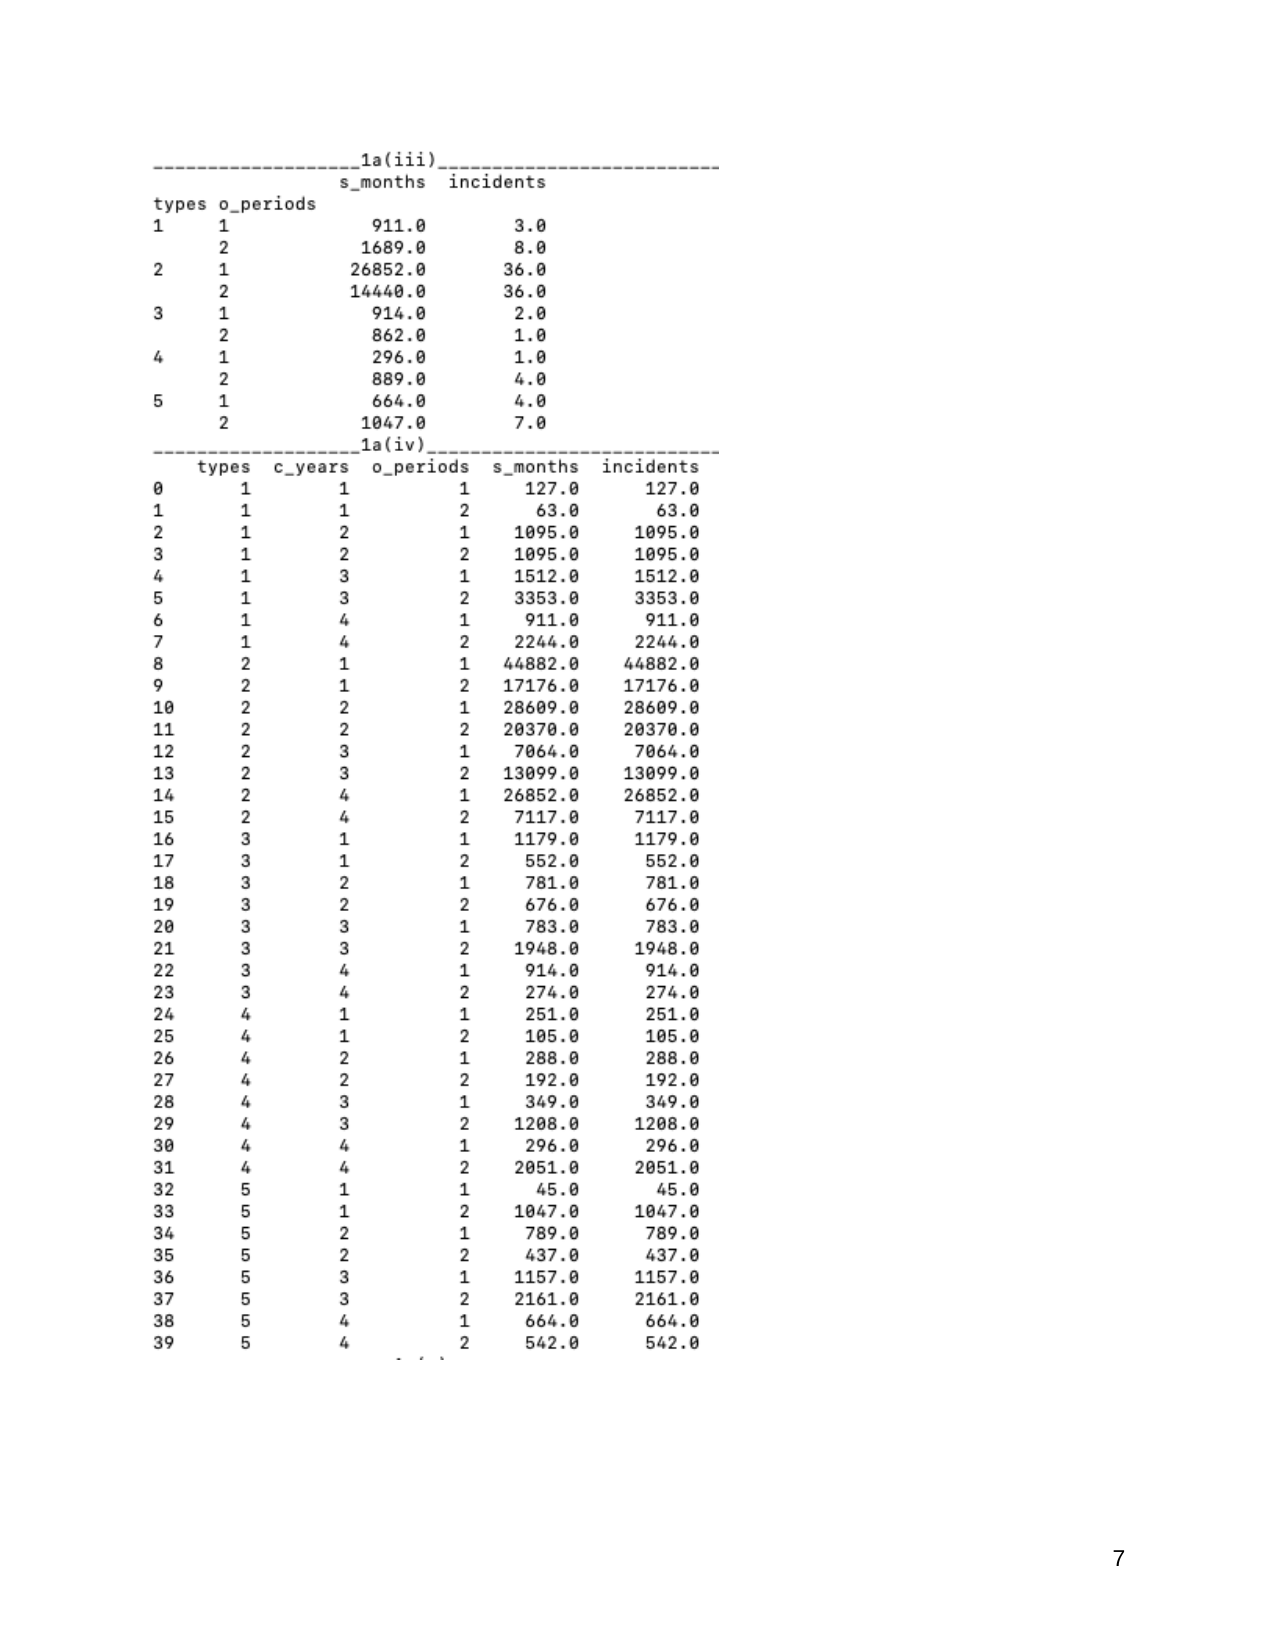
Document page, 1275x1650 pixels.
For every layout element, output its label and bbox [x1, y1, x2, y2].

picture [150, 150, 719, 1360]
